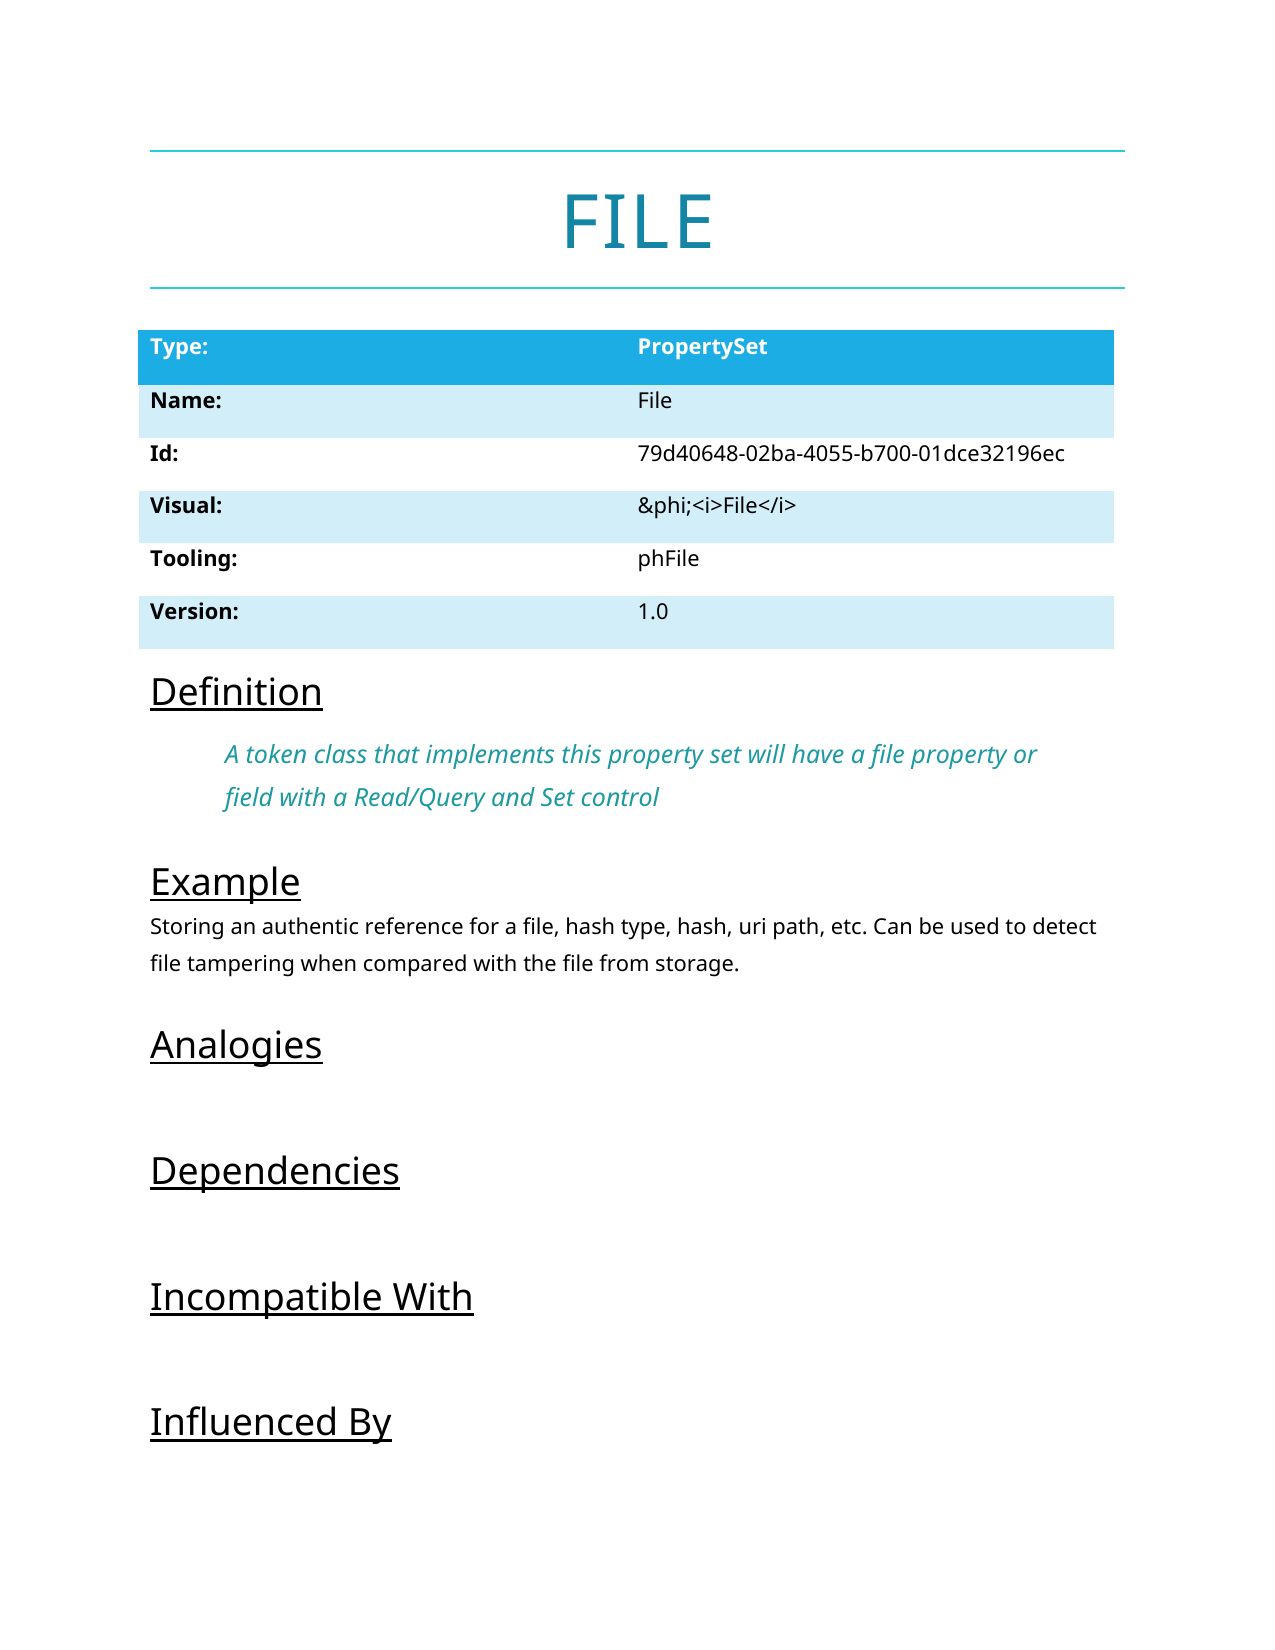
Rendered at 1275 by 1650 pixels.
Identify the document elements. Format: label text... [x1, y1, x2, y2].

table_cell File [626, 385, 1114, 438]
text Storing an authentic reference for a file, hash type, hash, uri path, etc. Can be used to detect file tampering when compared with the file from storage. [150, 911, 1125, 978]
table_cell 1.0 [626, 596, 1114, 649]
table_header Type: [139, 331, 626, 384]
subtitle Dependencies [150, 1144, 1125, 1195]
subtitle Example [150, 856, 1125, 907]
title File [150, 152, 1125, 287]
table_header PropertySet [627, 331, 1113, 384]
table_cell Id: [139, 438, 626, 491]
table_cell 79d40648-02ba-4055-b700-01dce32196ec [626, 438, 1114, 491]
subtitle Influenced By [150, 1396, 1125, 1447]
table_cell Tooling: [139, 543, 626, 596]
subtitle Incompatible With [150, 1270, 1125, 1321]
subtitle Definition [150, 665, 1125, 716]
table_cell Visual: [139, 491, 626, 543]
text A token class that implements this property set will have a file property or field with a Read/Query and Set control [225, 737, 1050, 814]
table_cell phFile [626, 543, 1114, 596]
table_cell Name: [139, 385, 626, 438]
table_cell &phi;<i>File</i> [626, 491, 1114, 543]
subtitle Analogies [150, 1018, 1125, 1069]
table_cell Version: [139, 596, 626, 649]
